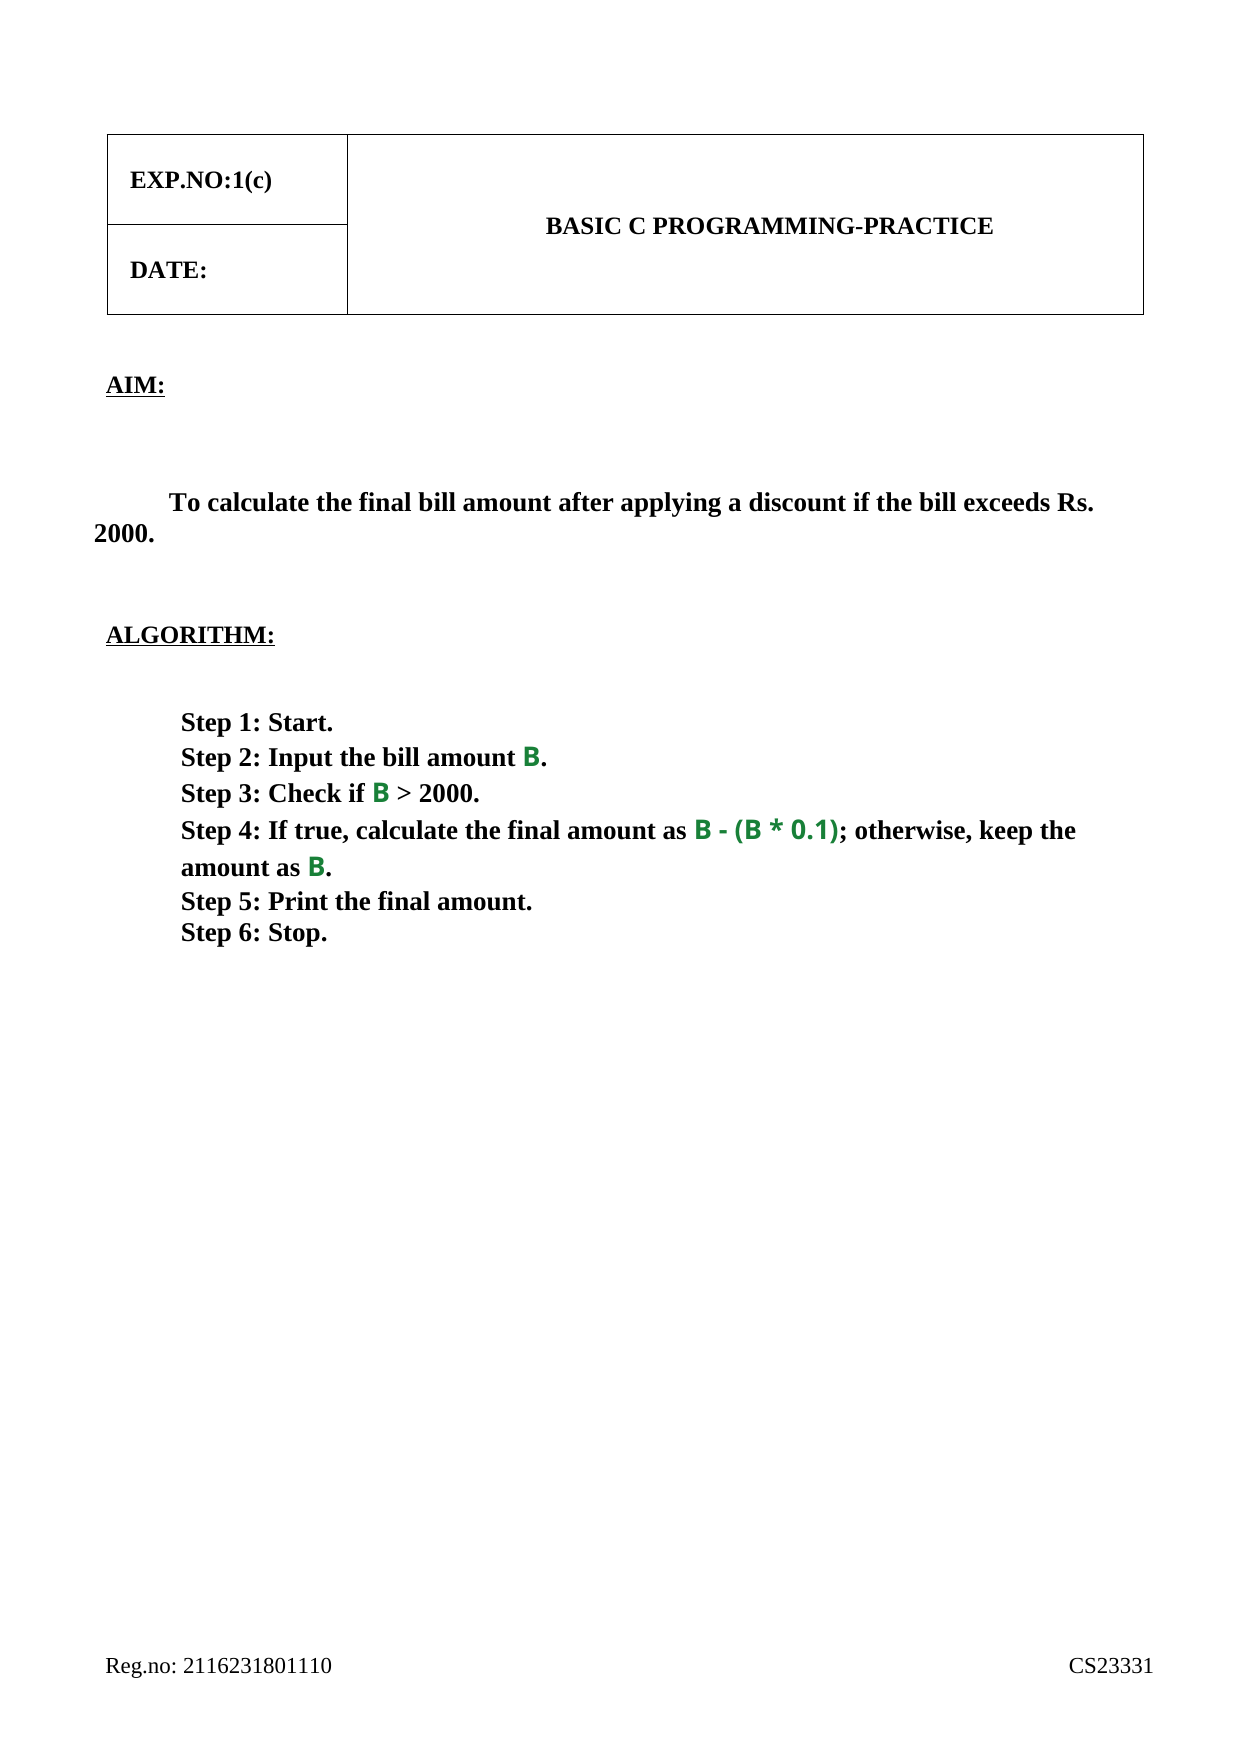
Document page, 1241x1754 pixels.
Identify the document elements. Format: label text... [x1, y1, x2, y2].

text Step 2: Input the bill amount B. [181, 737, 1155, 774]
table_cell DATE: [108, 225, 347, 314]
text Step 6: Stop. [181, 916, 1155, 947]
text Step 1: Start. [181, 706, 1155, 737]
table_header EXP.NO:1(c) [108, 135, 347, 224]
text AIM: [106, 371, 1155, 399]
text ALGORITHM: [106, 620, 1155, 648]
text Step 5: Print the final amount. [181, 884, 1155, 916]
text To calculate the final bill amount after applying a discount if the bill exceeds Rs. 2000. [94, 486, 1155, 548]
table_header BASIC C PROGRAMMING-PRACTICE [348, 135, 1143, 314]
text Step 4: If true, calculate the final amount as B - (B * 0.1); otherwise, keep the amount as B. [181, 811, 1155, 884]
text Step 3: Check if B > 2000. [181, 774, 1155, 811]
